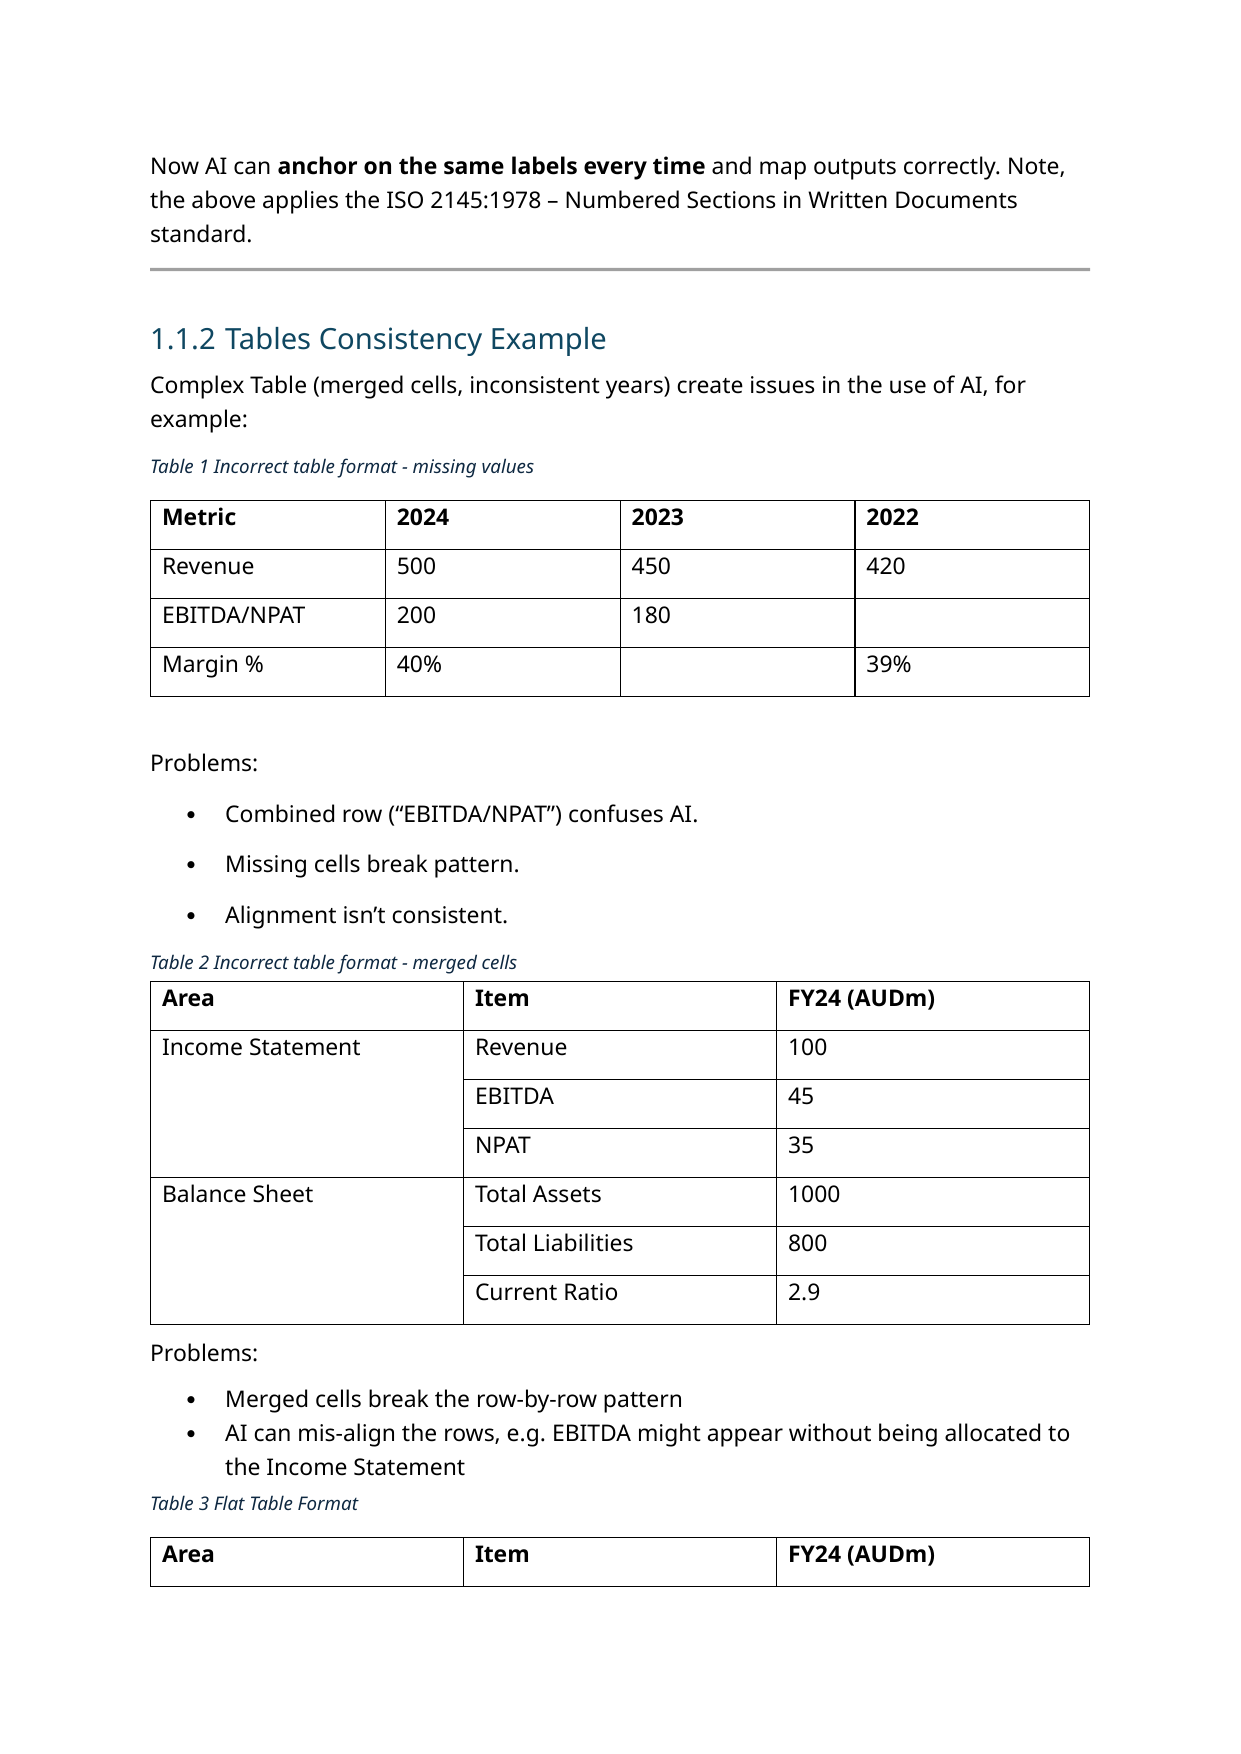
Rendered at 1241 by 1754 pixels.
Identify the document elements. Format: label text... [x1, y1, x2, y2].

text Problems: [150, 747, 1090, 778]
table_cell 39% [856, 648, 1089, 696]
subtitle Tables Consistency Example [150, 318, 1090, 358]
table_cell [856, 599, 1089, 647]
table_cell EBITDA [464, 1080, 776, 1128]
table_header Area [151, 1538, 463, 1586]
text Table 3 Flat Table Format [150, 1491, 1090, 1516]
list Merged cells break the row-by-row pattern [187, 1383, 1090, 1414]
table_header 2022 [856, 501, 1089, 549]
table_header 2024 [386, 501, 620, 549]
table_cell 200 [386, 599, 620, 647]
table_cell Revenue [464, 1031, 776, 1079]
text Table 1 Incorrect table format - missing values [150, 454, 1090, 479]
table_cell 100 [777, 1031, 1089, 1079]
text Table 2 Incorrect table format - merged cells [150, 949, 1090, 974]
table_header Item [464, 982, 776, 1030]
table_cell 45 [777, 1080, 1089, 1128]
table_header Metric [151, 501, 385, 549]
list Missing cells break pattern. [187, 848, 1090, 879]
table_cell Revenue [151, 550, 385, 598]
table_cell 1000 [777, 1178, 1089, 1226]
list Alignment isn’t consistent. [187, 898, 1090, 930]
table_header Area [151, 982, 463, 1030]
table_header FY24 (AUDm) [777, 1538, 1089, 1586]
list AI can mis-align the rows, e.g. EBITDA might appear without being allocated to the Income Statement [187, 1417, 1090, 1482]
table_cell 450 [621, 550, 854, 598]
table_cell EBITDA/NPAT [151, 599, 385, 647]
text Complex Table (merged cells, inconsistent years) create issues in the use of AI, for example: [150, 369, 1090, 434]
table_cell Current Ratio [464, 1276, 776, 1323]
table_cell Margin % [151, 648, 385, 696]
table_cell Total Liabilities [464, 1227, 776, 1274]
text Now AI can anchor on the same labels every time and map outputs correctly. Note, the above applies the ISO 2145:1978 – Numbered Sections in Written Documents standard. [150, 150, 1090, 249]
text Problems: [150, 1337, 1090, 1368]
table_cell 500 [386, 550, 620, 598]
list Combined row (“EBITDA/NPAT”) confuses AI. [187, 798, 1090, 829]
table_header FY24 (AUDm) [777, 982, 1089, 1030]
table_cell Total Assets [464, 1178, 776, 1226]
table_cell 2.9 [777, 1276, 1089, 1323]
table_cell 40% [386, 648, 620, 696]
table_cell NPAT [464, 1129, 776, 1177]
table_cell Balance Sheet [151, 1178, 463, 1323]
table_header 2023 [621, 501, 854, 549]
table_cell 180 [621, 599, 854, 647]
table_cell 420 [856, 550, 1089, 598]
table_header Item [464, 1538, 776, 1586]
table_cell 35 [777, 1129, 1089, 1177]
table_cell [621, 648, 854, 696]
table_cell Income Statement [151, 1031, 463, 1177]
table_cell 800 [777, 1227, 1089, 1274]
